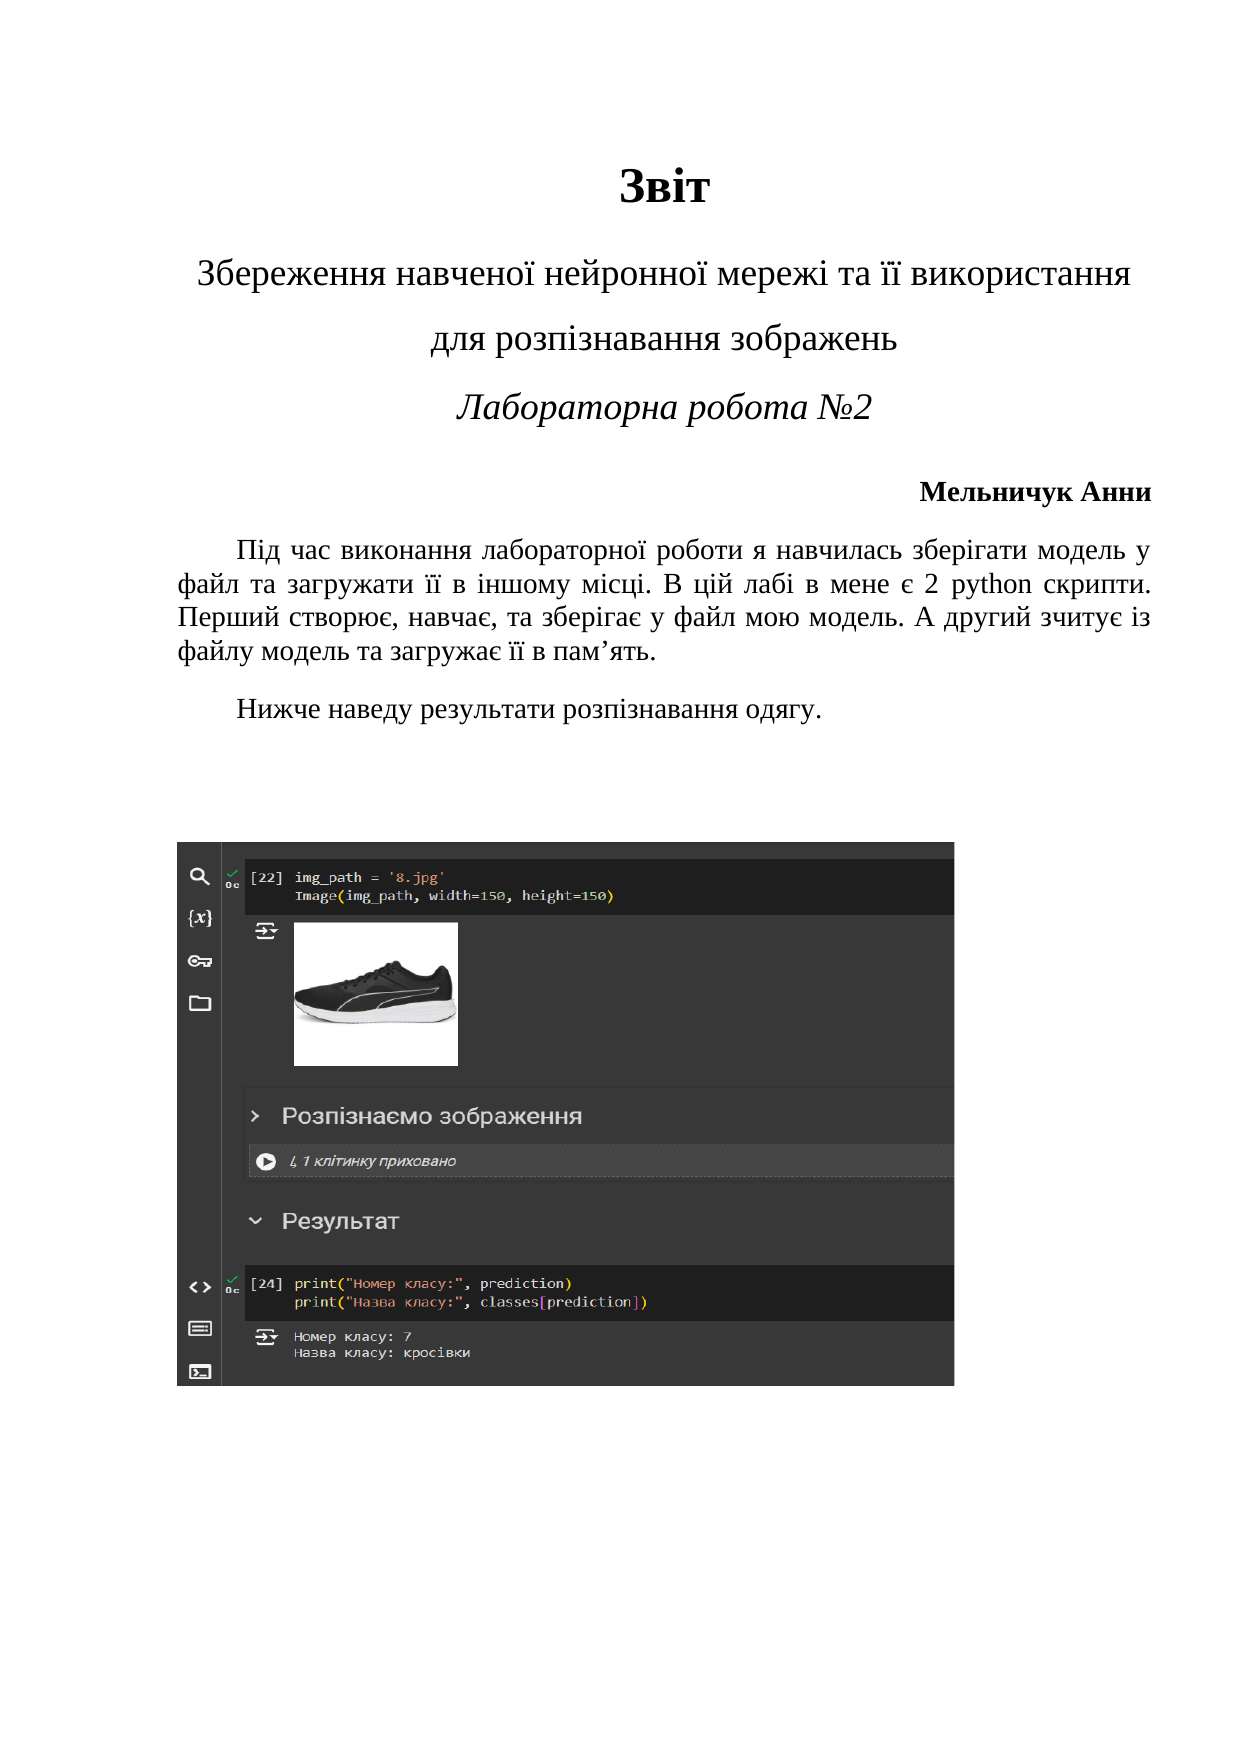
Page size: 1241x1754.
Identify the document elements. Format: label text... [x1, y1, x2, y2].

text Мельничук Анни [177, 474, 1152, 507]
picture [177, 842, 955, 1386]
subtitle Лабораторна робота №2 [177, 384, 1152, 427]
text Нижче наведу результати розпізнавання одягу. [177, 692, 1152, 725]
subtitle Звіт [177, 156, 1152, 213]
text Під час виконання лабораторної роботи я навчилась зберігати модель у файл та загружати її в іншому місці. В цій лабі в мене є 2 python скрипти. Перший створює, навчає, та зберігає у файл мою модель. А другий зчитує із файлу модель та загружає її в пам’ять. [177, 532, 1152, 667]
subtitle Збереження навченої нейронної мережі та її використання для розпізнавання зображень [177, 251, 1152, 358]
